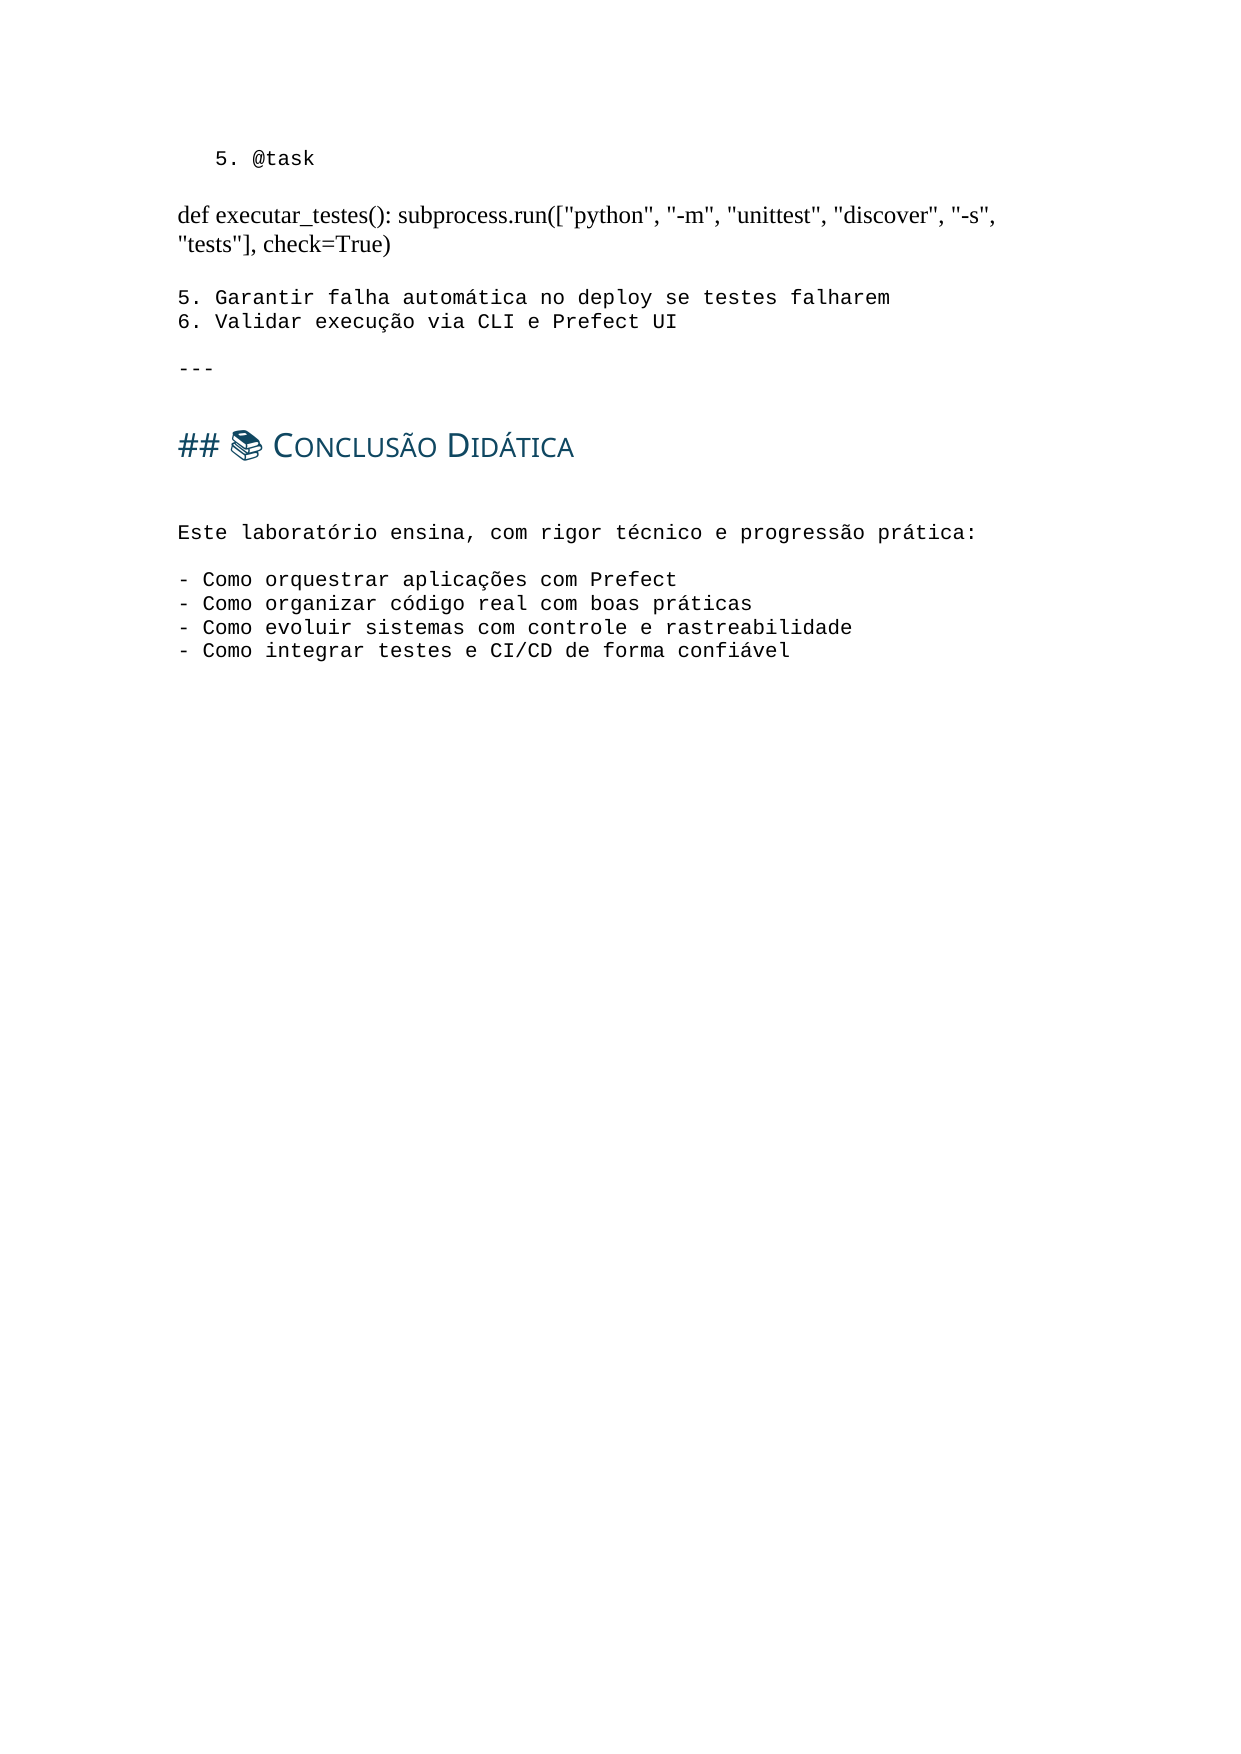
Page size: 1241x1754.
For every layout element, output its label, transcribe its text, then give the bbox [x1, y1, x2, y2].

text - Como orquestrar aplicações com Prefect [177, 569, 1063, 593]
text - Como evoluir sistemas com controle e rastreabilidade [177, 617, 1063, 640]
text - Como integrar testes e CI/CD de forma confiável [177, 640, 1063, 664]
text 5. Garantir falha automática no deploy se testes falharem [177, 287, 1063, 311]
text Este laboratório ensina, com rigor técnico e progressão prática: [177, 522, 1063, 546]
list @task [215, 148, 1063, 171]
text --- [177, 358, 1063, 382]
text - Como organizar código real com boas práticas [177, 593, 1063, 617]
text 6. Validar execução via CLI e Prefect UI [177, 311, 1063, 334]
subtitle ## 📚 Conclusão Didática [177, 422, 1063, 467]
text def executar_testes(): subprocess.run(["python", "-m", "unittest", "discover", "-s", "tests"], check=True) [177, 200, 1063, 258]
